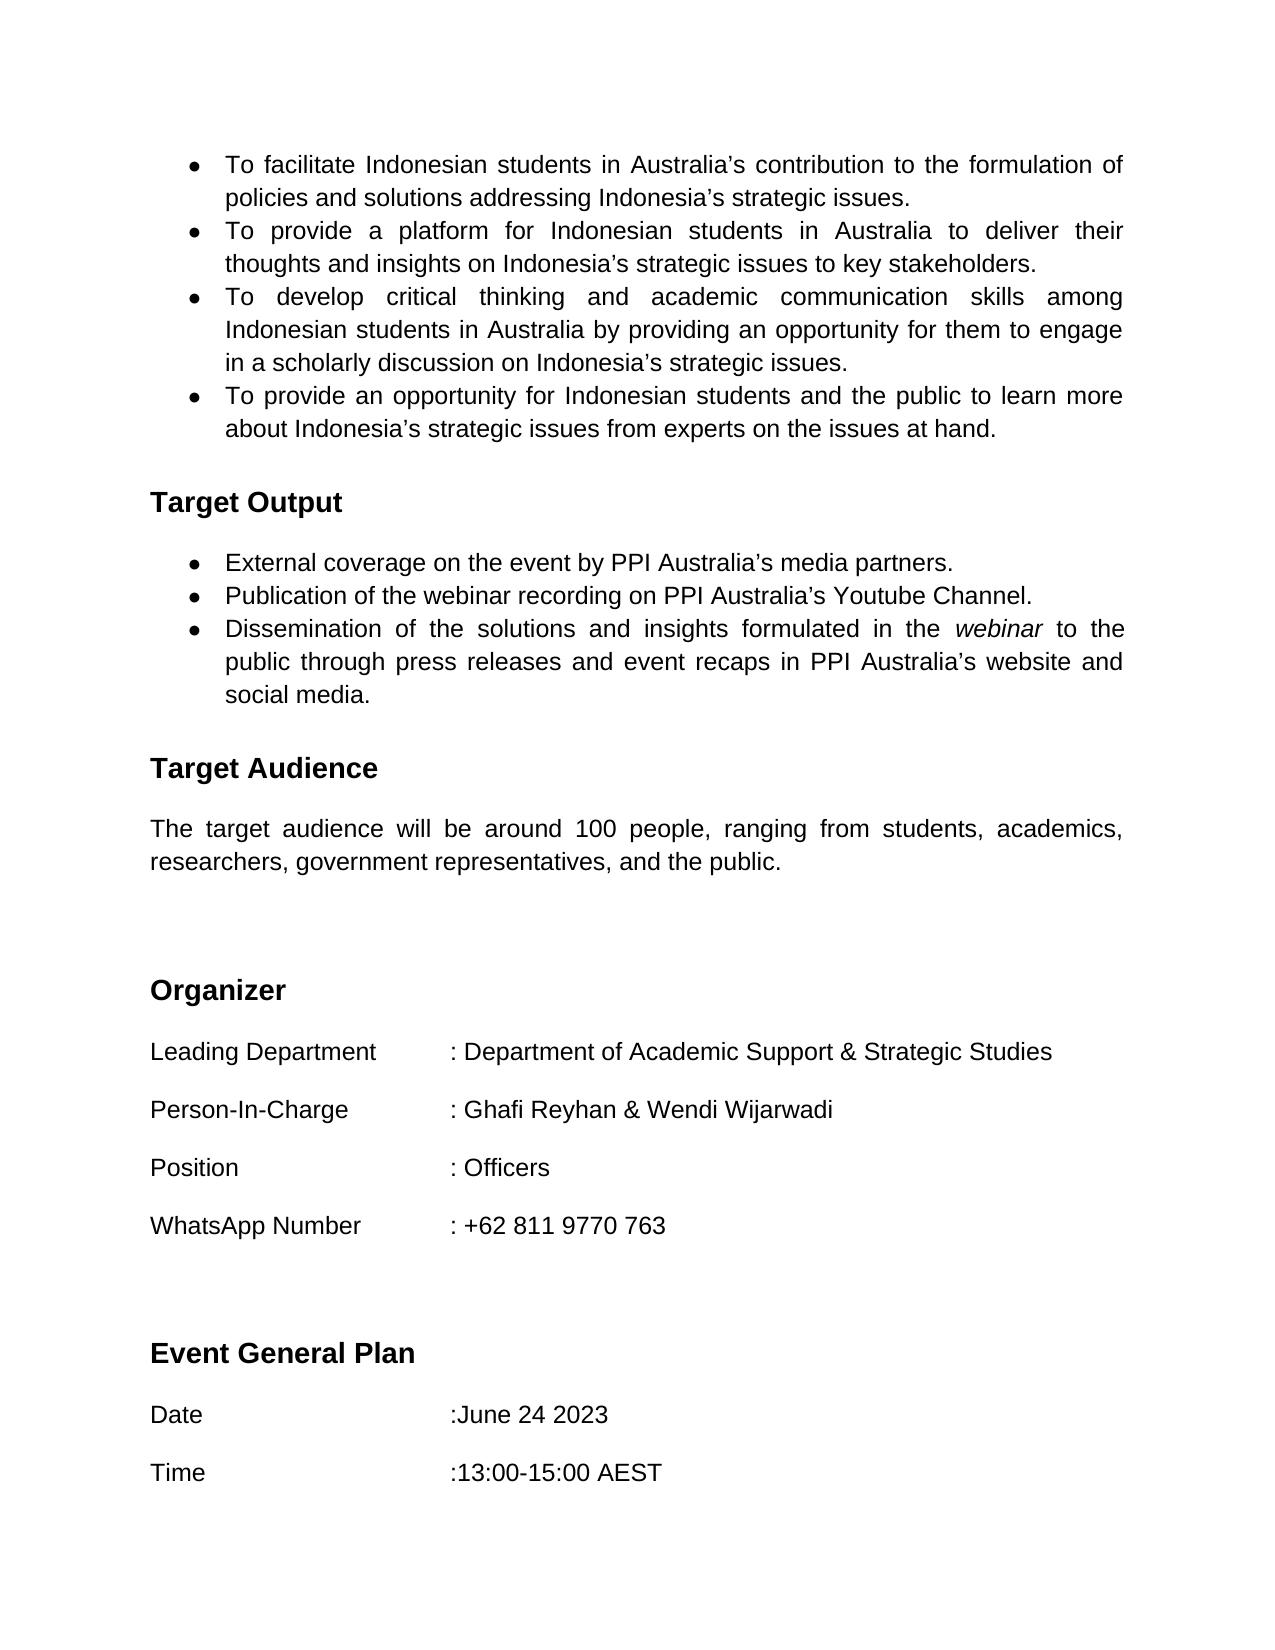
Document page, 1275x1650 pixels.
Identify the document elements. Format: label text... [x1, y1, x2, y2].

text The target audience will be around 100 people, ranging from students, academics, researchers, government representatives, and the public. [150, 814, 1125, 876]
text WhatsApp Number : +62 811 9770 763 [150, 1211, 1125, 1239]
subtitle Organizer [150, 973, 1125, 1007]
text Time :13:00-15:00 AEST [150, 1458, 1125, 1487]
list External coverage on the event by PPI Australia’s media partners. [187, 548, 1125, 577]
list To facilitate Indonesian students in Australia’s contribution to the formulation of policies and solutions addressing Indonesia’s strategic issues. [187, 150, 1125, 212]
list Publication of the webinar recording on PPI Australia’s Youtube Channel. [187, 581, 1125, 610]
text Person-In-Charge : Ghafi Reyhan & Wendi Wijarwadi [150, 1095, 1125, 1123]
subtitle Target Audience [150, 751, 1125, 784]
subtitle Target Output [150, 485, 1125, 518]
list To provide an opportunity for Indonesian students and the public to learn more about Indonesia’s strategic issues from experts on the issues at hand. [187, 381, 1125, 443]
text Date :June 24 2023 [150, 1400, 1125, 1429]
list To develop critical thinking and academic communication skills among Indonesian students in Australia by providing an opportunity for them to engage in a scholarly discussion on Indonesia’s strategic issues. [187, 282, 1125, 377]
subtitle Event General Plan [150, 1336, 1125, 1370]
list To provide a platform for Indonesian students in Australia to deliver their thoughts and insights on Indonesia’s strategic issues to key stakeholders. [187, 216, 1125, 278]
list Dissemination of the solutions and insights formulated in the webinar to the public through press releases and event recaps in PPI Australia’s website and social media. [187, 614, 1125, 709]
text Position : Officers [150, 1153, 1125, 1181]
text Leading Department : Department of Academic Support & Strategic Studies [150, 1037, 1125, 1065]
